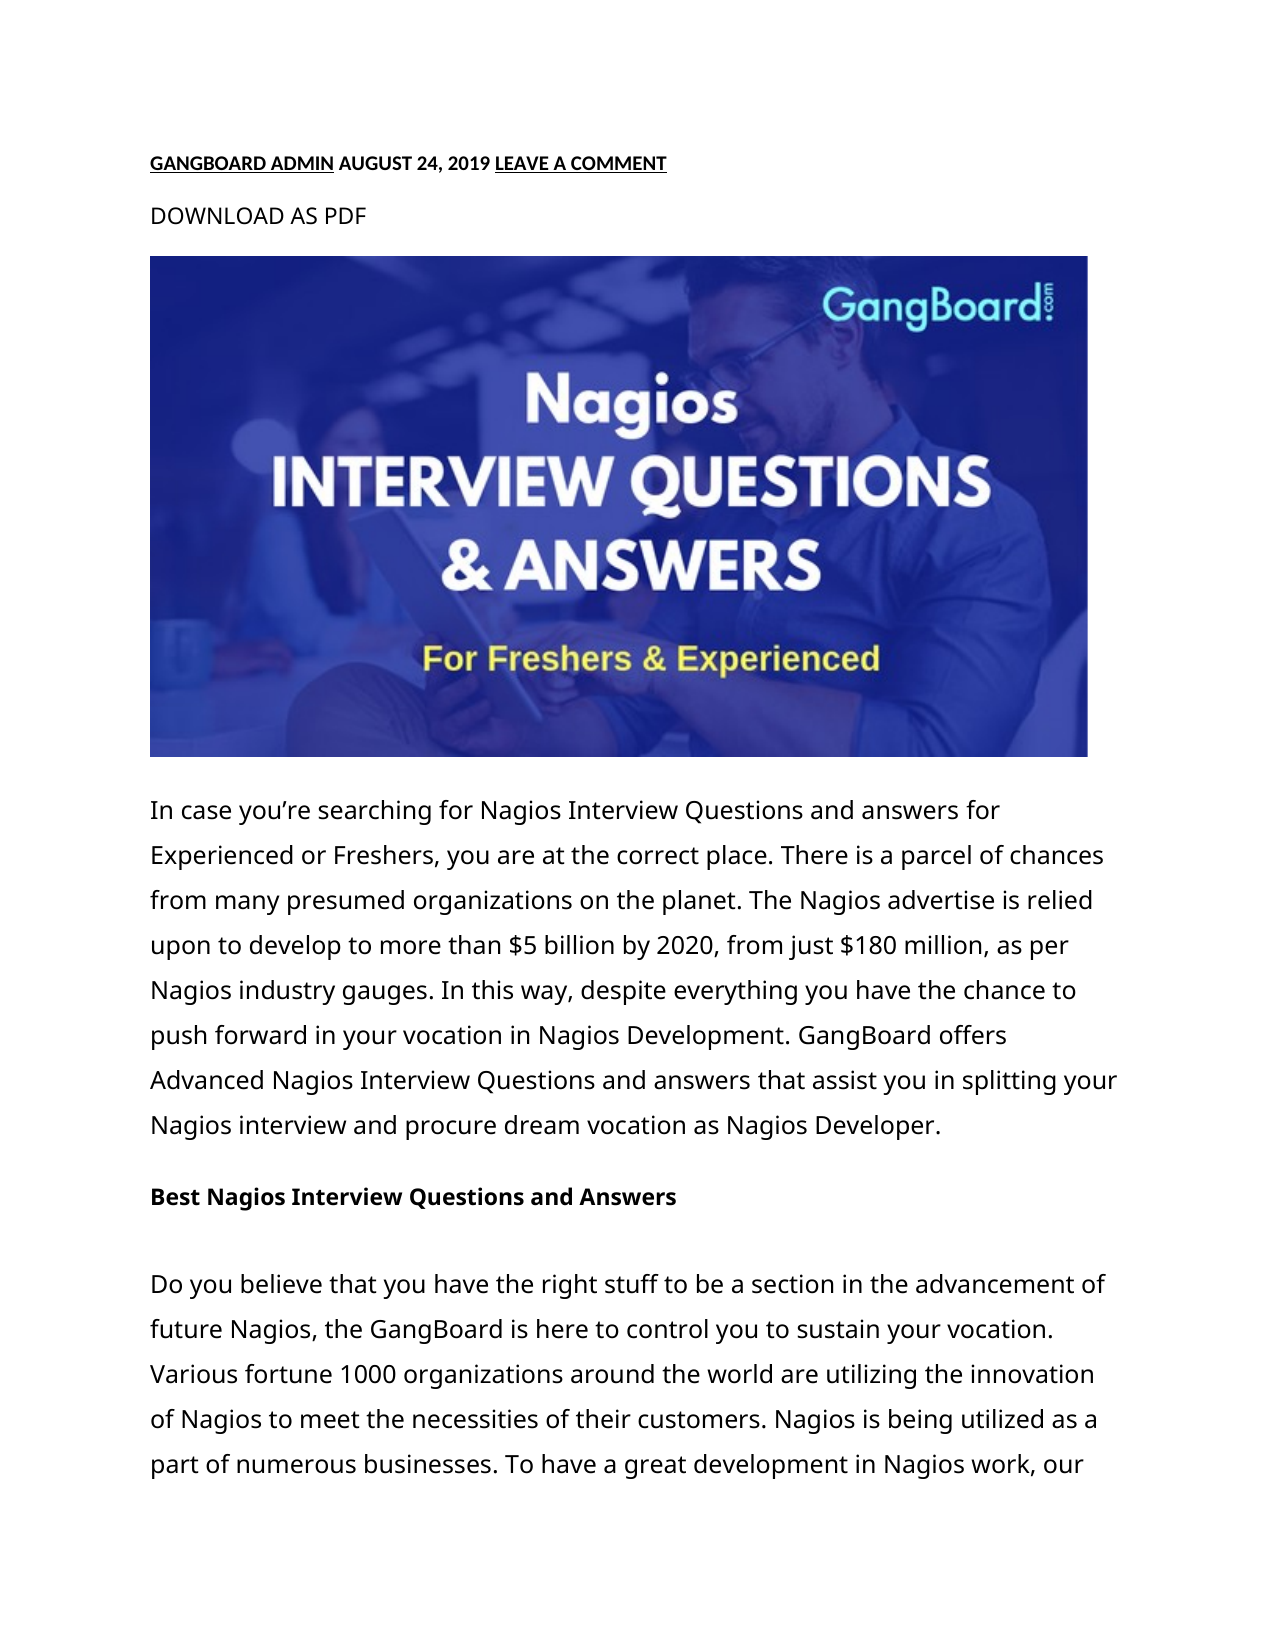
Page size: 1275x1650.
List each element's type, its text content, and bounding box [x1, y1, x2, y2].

text In case you’re searching for Nagios Interview Questions and answers for Experienced or Freshers, you are at the correct place. There is a parcel of chances from many presumed organizations on the planet. The Nagios advertise is relied upon to develop to more than $5 billion by 2020, from just $180 million, as per Nagios industry gauges. In this way, despite everything you have the chance to push forward in your vocation in Nagios Development. GangBoard offers Advanced Nagios Interview Questions and answers that assist you in splitting your Nagios interview and procure dream vocation as Nagios Developer. [150, 782, 1125, 1142]
subtitle Best Nagios Interview Questions and Answers [150, 1181, 1125, 1212]
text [150, 1256, 1125, 1481]
text DOWNLOAD AS PDF [150, 200, 1125, 231]
picture [150, 256, 1088, 757]
text GANGBOARD ADMIN AUGUST 24, 2019 LEAVE A COMMENT [150, 150, 1125, 175]
